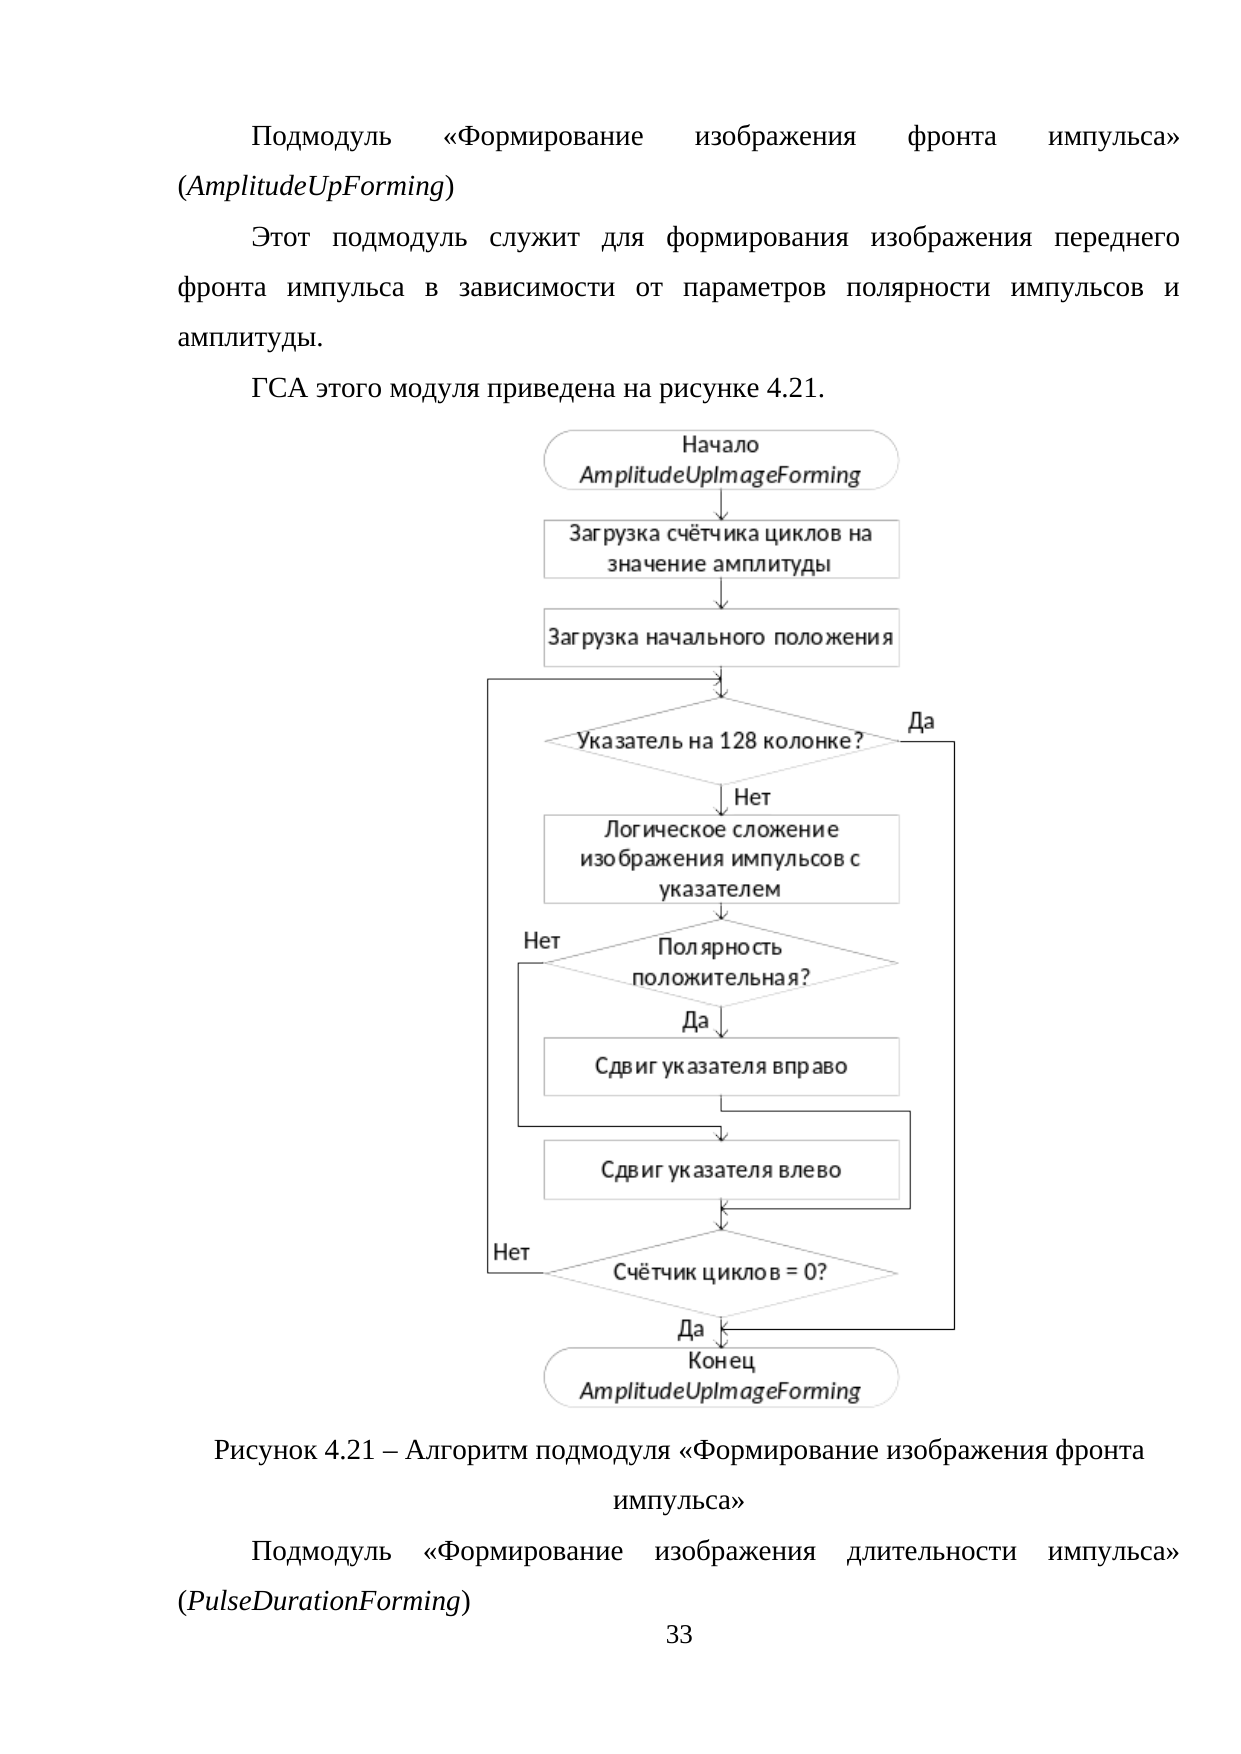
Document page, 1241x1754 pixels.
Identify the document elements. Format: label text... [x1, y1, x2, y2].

text Рисунок 4.21 – Алгоритм подмодуля «Формирование изображения фронта импульса» [177, 1432, 1181, 1516]
text ГСА этого модуля приведена на рисунке 4.21. [177, 370, 1181, 403]
text Подмодуль «Формирование изображения длительности импульса» (PulseDurationForming) [177, 1533, 1181, 1617]
text Подмодуль «Формирование изображения фронта импульса» (AmplitudeUpForming) [177, 118, 1181, 202]
text Этот подмодуль служит для формирования изображения переднего фронта импульса в зависимости от параметров полярности импульсов и амплитуды. [177, 219, 1181, 353]
